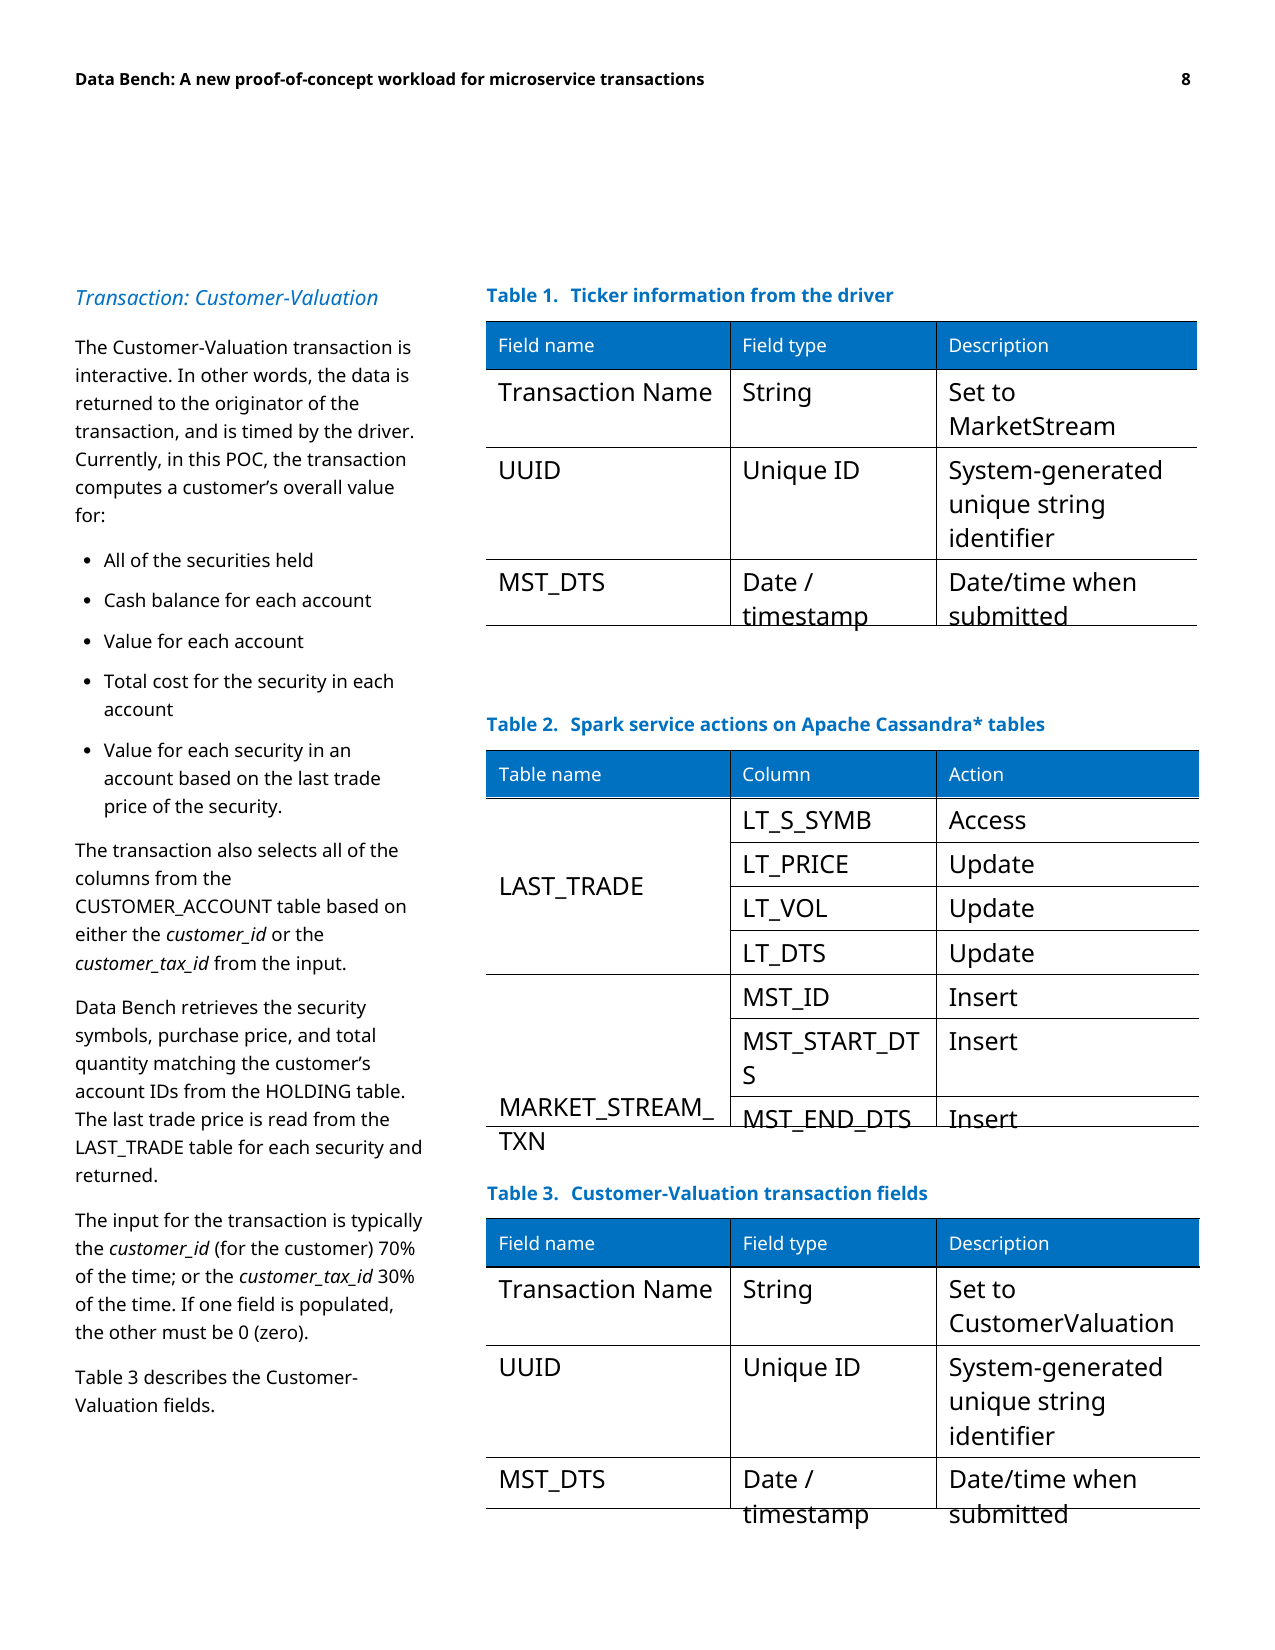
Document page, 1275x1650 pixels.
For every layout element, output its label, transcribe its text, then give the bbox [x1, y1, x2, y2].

text The input for the transaction is typically the customer_id (for the customer) 70% of the time; or the customer_tax_id 30% of the time. If one field is populated, the other must be 0 (zero). [75, 1207, 425, 1345]
text Table 3 describes the Customer-Valuation fields. [75, 1364, 425, 1418]
list Cash balance for each account [84, 587, 425, 613]
subtitle Transaction: Customer-Valuation [75, 283, 425, 312]
list Total cost for the security in each account [84, 668, 425, 722]
text The transaction also selects all of the columns from the CUSTOMER_ACCOUNT table based on either the customer_id or the customer_tax_id from the input. [75, 838, 425, 975]
list Value for each security in an account based on the last trade price of the security. [84, 737, 425, 818]
text The Customer-Valuation transaction is interactive. In other words, the data is returned to the originator of the transaction, and is timed by the driver. Currently, in this POC, the transaction computes a customer’s overall value for: [75, 334, 425, 528]
list All of the securities held [84, 547, 425, 572]
text Data Bench retrieves the security symbols, purchase price, and total quantity matching the customer’s account IDs from the HOLDING table. The last trade price is read from the LAST_TRADE table for each security and returned. [75, 994, 425, 1188]
list Value for each account [84, 628, 425, 653]
